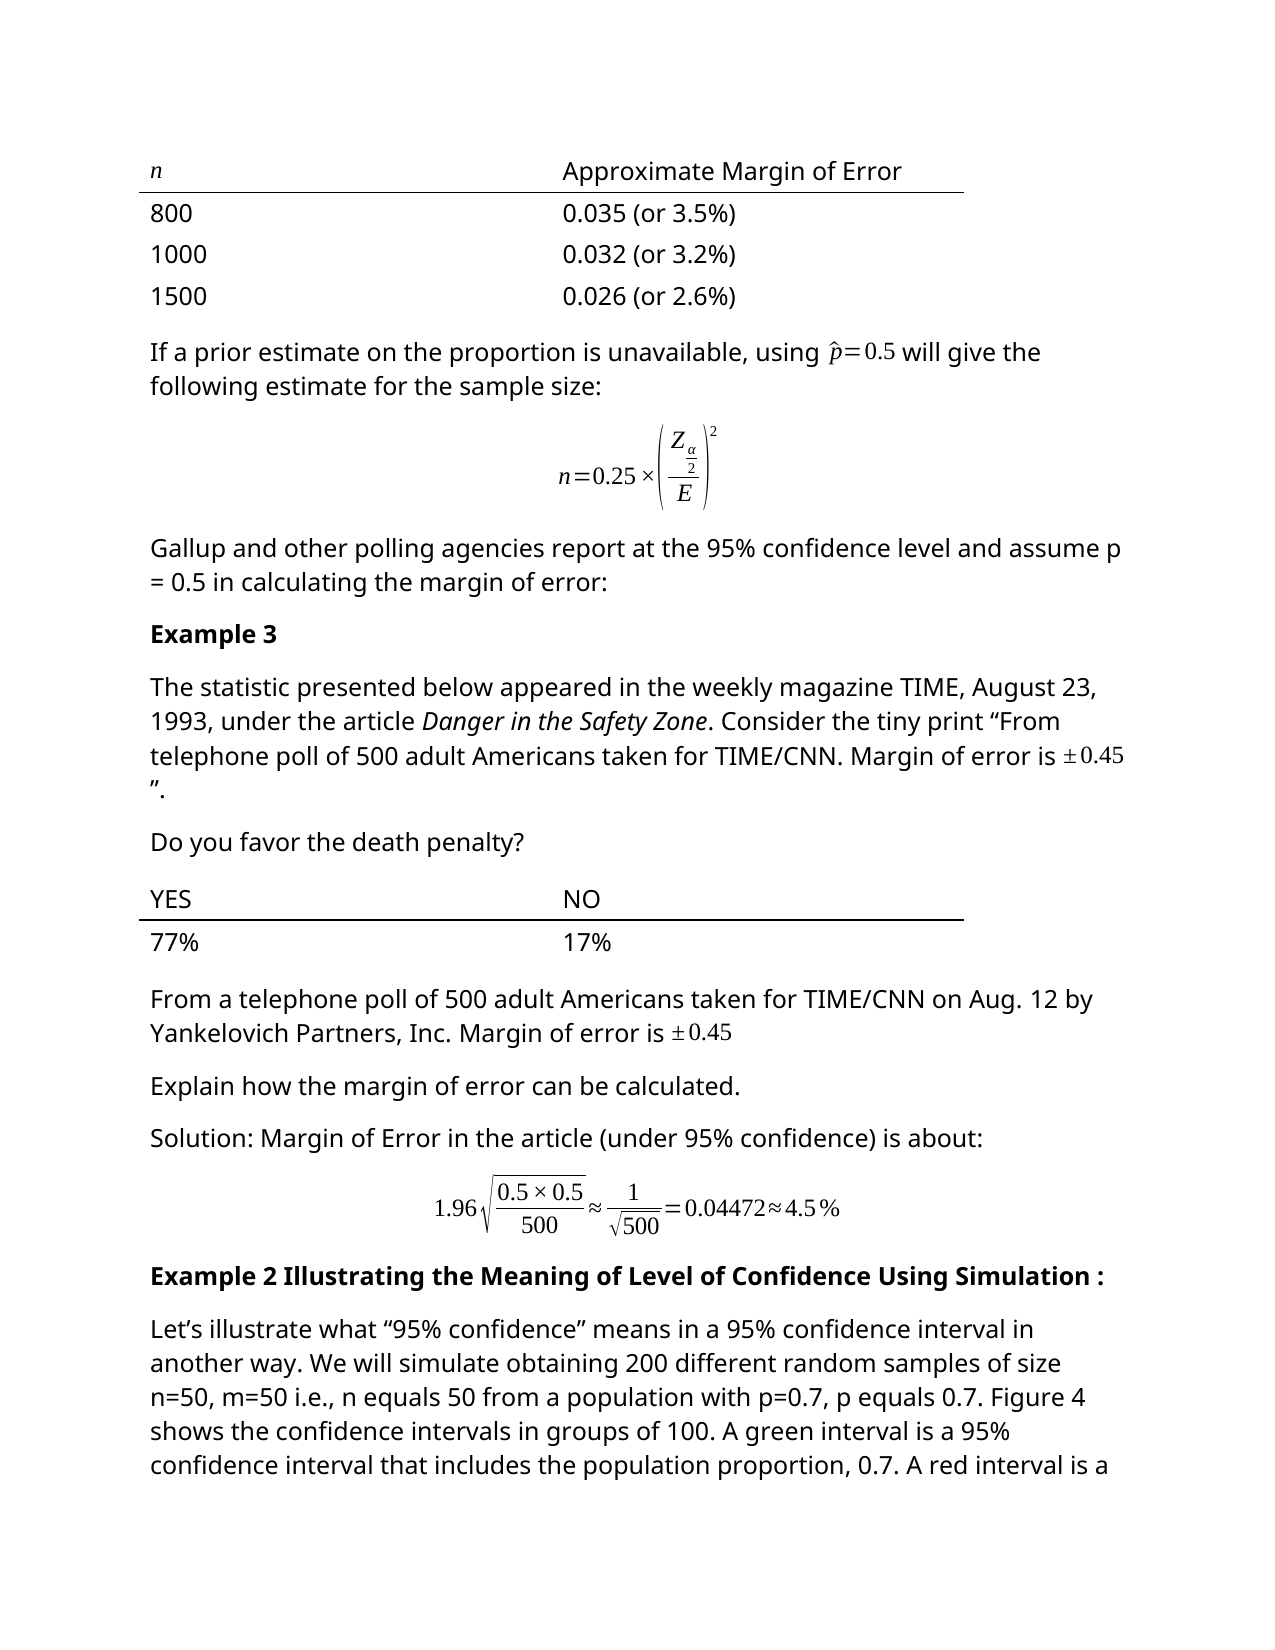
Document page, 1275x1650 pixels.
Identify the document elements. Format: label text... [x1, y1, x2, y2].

table_cell 0.026 (or 2.6%) [551, 275, 964, 316]
text From a telephone poll of 500 adult Americans taken for TIME/CNN on Aug. 12 by Yankelovich Partners, Inc. Margin of error is [150, 981, 1125, 1049]
table_cell 0.032 (or 3.2%) [551, 233, 964, 275]
table_header Approximate Margin of Error [551, 150, 964, 192]
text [150, 1311, 1125, 1482]
text Gallup and other polling agencies report at the 95% confidence level and assume p = 0.5 in calculating the margin of error: [150, 530, 1125, 598]
table_cell 0.035 (or 3.5%) [551, 193, 964, 233]
text Example 2 Illustrating the Meaning of Level of Confidence Using Simulation : [150, 1259, 1125, 1293]
text Do you favor the death penalty? [150, 825, 1125, 859]
text The statistic presented below appeared in the weekly magazine TIME, August 23, 1993, under the article Danger in the Safety Zone. Consider the tiny print “From telephone poll of 500 adult Americans taken for TIME/CNN. Margin of error is ”. [150, 670, 1125, 806]
table_header [139, 150, 551, 192]
table_header YES [139, 878, 551, 919]
text Example 3 [150, 617, 1125, 651]
table_cell 800 [139, 193, 551, 233]
text Explain how the margin of error can be calculated. [150, 1068, 1125, 1102]
table_cell 77% [139, 921, 551, 962]
table_header NO [551, 878, 964, 919]
table_cell 17% [551, 921, 964, 962]
text If a prior estimate on the proportion is unavailable, using will give the following estimate for the sample size: [150, 335, 1125, 403]
table_cell 1500 [139, 275, 551, 316]
table_cell 1000 [139, 233, 551, 275]
text Solution: Margin of Error in the article (under 95% confidence) is about: [150, 1121, 1125, 1155]
